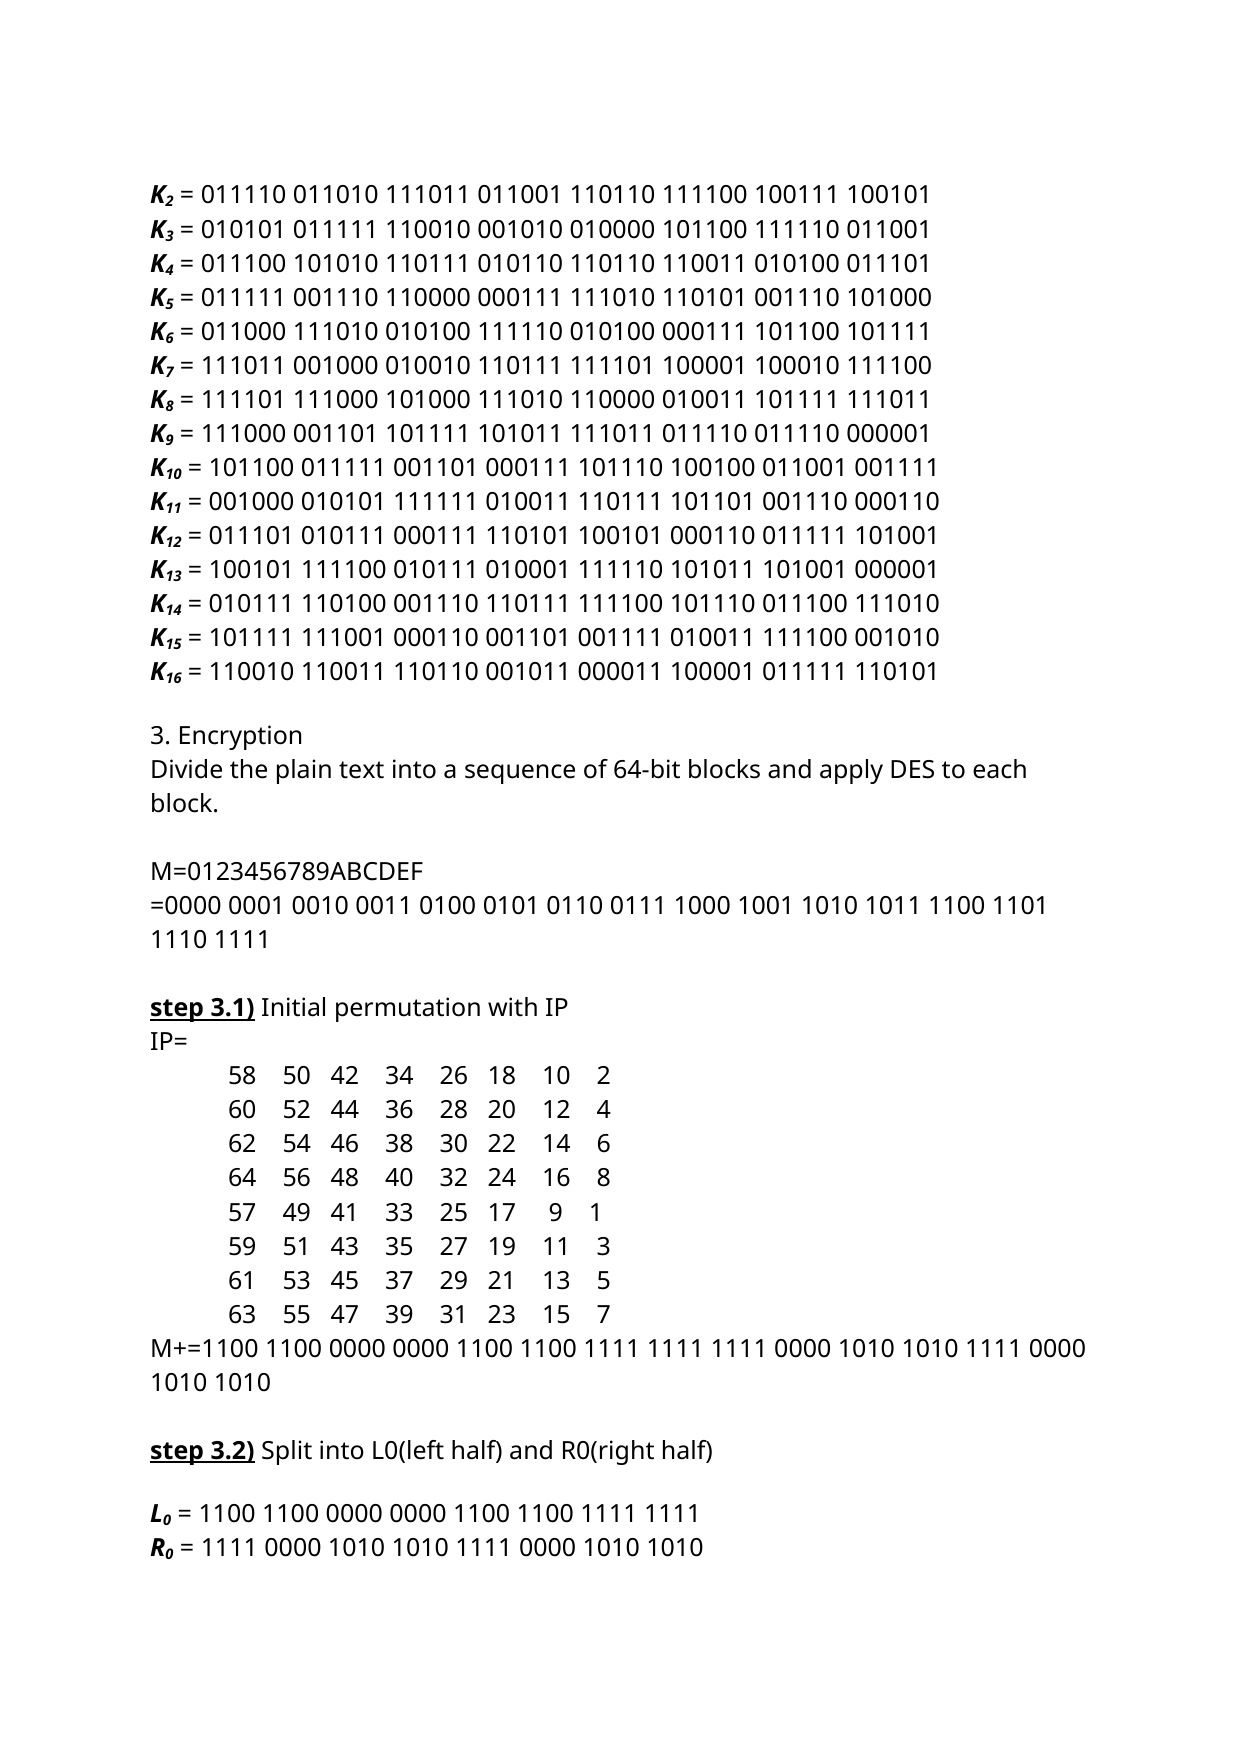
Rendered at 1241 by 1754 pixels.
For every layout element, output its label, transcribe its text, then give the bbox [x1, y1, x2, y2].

text K2 = 011110 011010 111011 011001 110110 111100 100111 100101 K3 = 010101 011111 110010 001010 010000 101100 111110 011001 K4 = 011100 101010 110111 010110 110110 110011 010100 011101 K5 = 011111 001110 110000 000111 111010 110101 001110 101000 K6 = 011000 111010 010100 111110 010100 000111 101100 101111 K7 = 111011 001000 010010 110111 111101 100001 100010 111100 K8 = 111101 111000 101000 111010 110000 010011 101111 111011 K9 = 111000 001101 101111 101011 111011 011110 011110 000001 K10 = 101100 011111 001101 000111 101110 100100 011001 001111 K11 = 001000 010101 111111 010011 110111 101101 001110 000110 K12 = 011101 010111 000111 110101 100101 000110 011111 101001 K13 = 100101 111100 010111 010001 111110 101011 101001 000001 K14 = 010111 110100 001110 110111 111100 101110 011100 111010 K15 = 101111 111001 000110 001101 001111 010011 111100 001010 K16 = 110010 110011 110110 001011 000011 100001 011111 110101 [150, 177, 1090, 688]
text 64 56 48 40 32 24 16 8 [150, 1160, 1090, 1194]
text Divide the plain text into a sequence of 64-bit blocks and apply DES to each block. [150, 751, 1090, 819]
text =0000 0001 0010 0011 0100 0101 0110 0111 1000 1001 1010 1011 1100 1101 1110 1111 [150, 888, 1090, 956]
text 57 49 41 33 25 17 9 1 [150, 1194, 1090, 1228]
text M=0123456789ABCDEF [150, 853, 1090, 888]
text 3. Encryption [150, 717, 1090, 751]
text 61 53 45 37 29 21 13 5 [150, 1262, 1090, 1296]
text IP= [150, 1024, 1090, 1058]
text step 3.1) Initial permutation with IP [150, 990, 1090, 1024]
text 62 54 46 38 30 22 14 6 [150, 1126, 1090, 1160]
text step 3.2) Split into L0(left half) and R0(right half) [150, 1433, 1090, 1467]
text 59 51 43 35 27 19 11 3 [150, 1228, 1090, 1262]
text 60 52 44 36 28 20 12 4 [150, 1092, 1090, 1126]
text L0 = 1100 1100 0000 0000 1100 1100 1111 1111 R0 = 1111 0000 1010 1010 1111 0000 1010 1010 [150, 1496, 1090, 1564]
text M+=1100 1100 0000 0000 1100 1100 1111 1111 1111 0000 1010 1010 1111 0000 1010 1010 [150, 1330, 1090, 1398]
text 58 50 42 34 26 18 10 2 [150, 1058, 1090, 1092]
text 63 55 47 39 31 23 15 7 [150, 1296, 1090, 1330]
